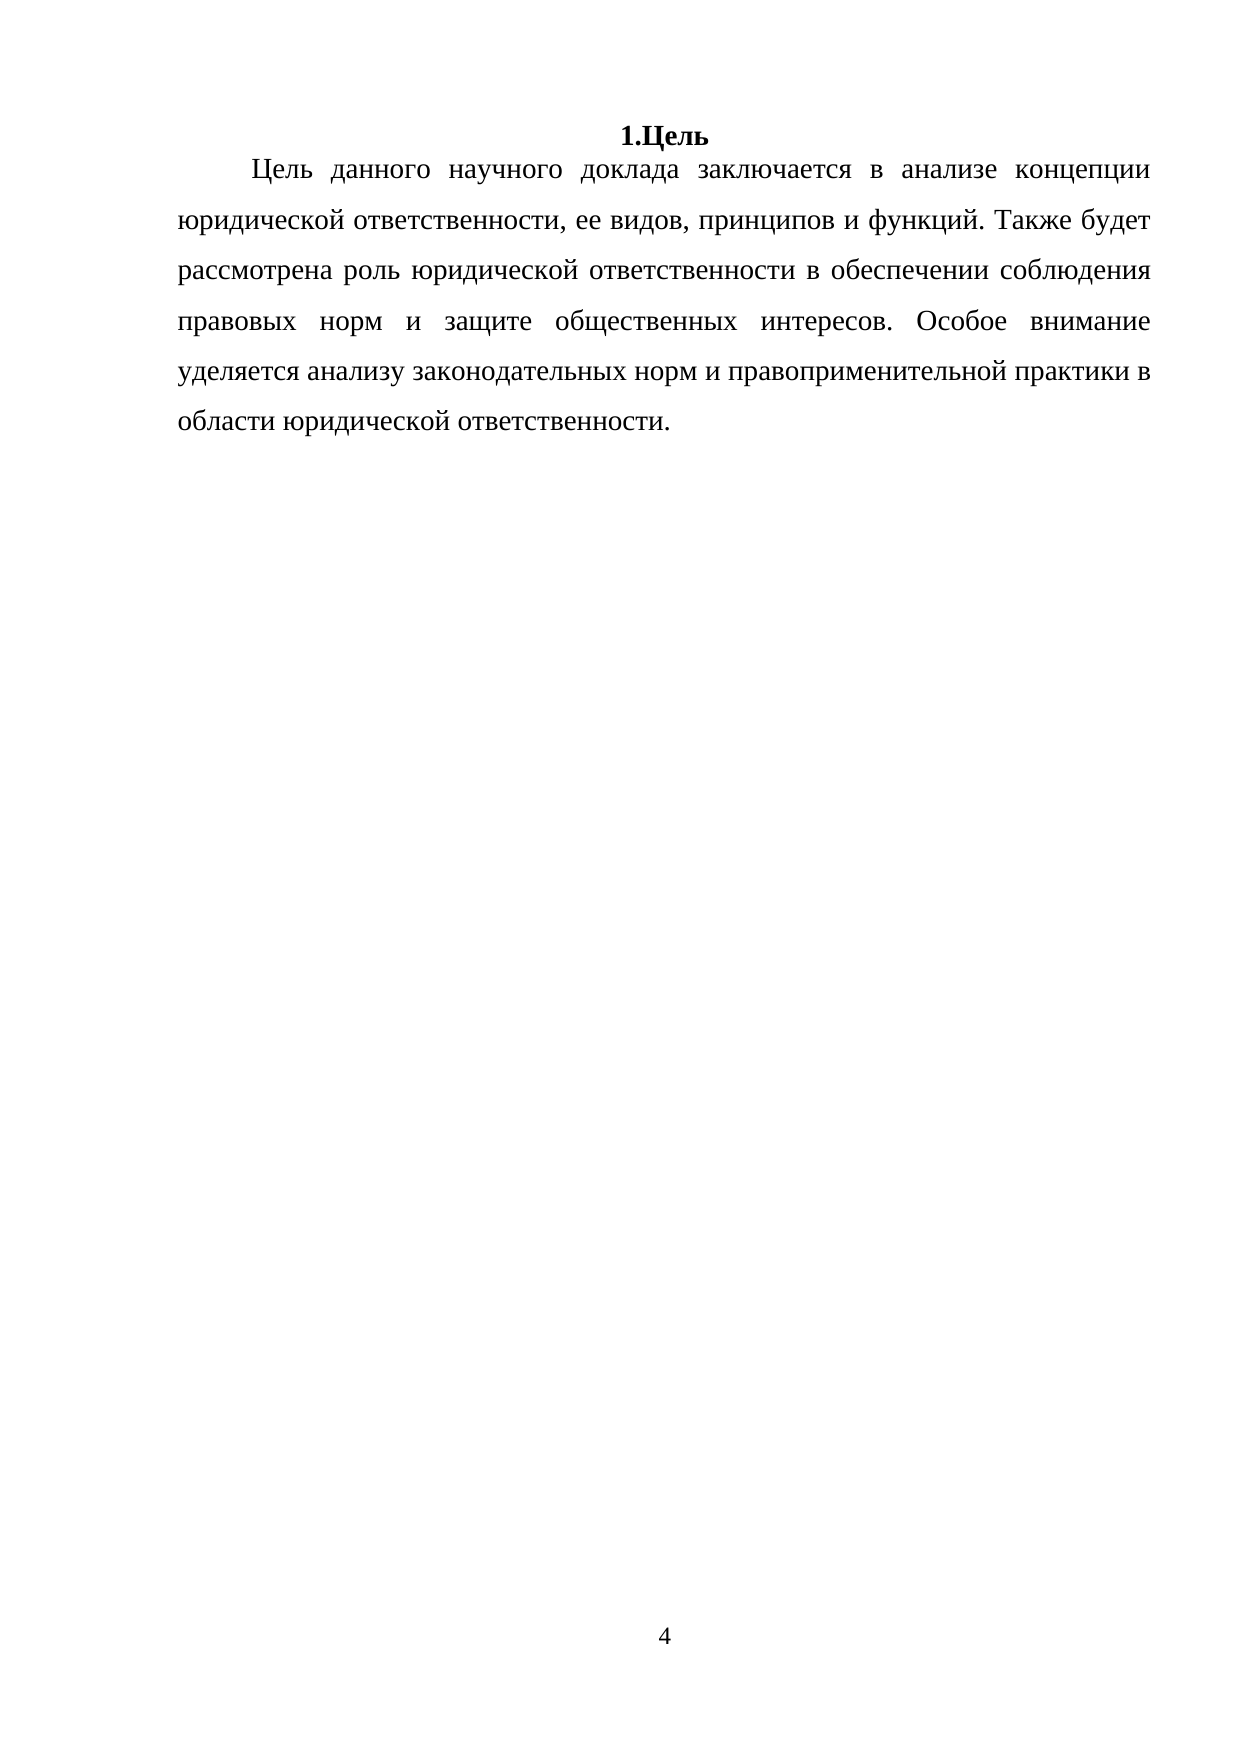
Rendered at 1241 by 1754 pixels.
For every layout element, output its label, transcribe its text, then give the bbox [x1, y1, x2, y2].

subtitle 1.Цель [177, 118, 1152, 152]
text Цель данного научного доклада заключается в анализе концепции юридической ответственности, ее видов, принципов и функций. Также будет рассмотрена роль юридической ответственности в обеспечении соблюдения правовых норм и защите общественных интересов. Особое внимание уделяется анализу законодательных норм и правоприменительной практики в области юридической ответственности. [177, 152, 1152, 437]
